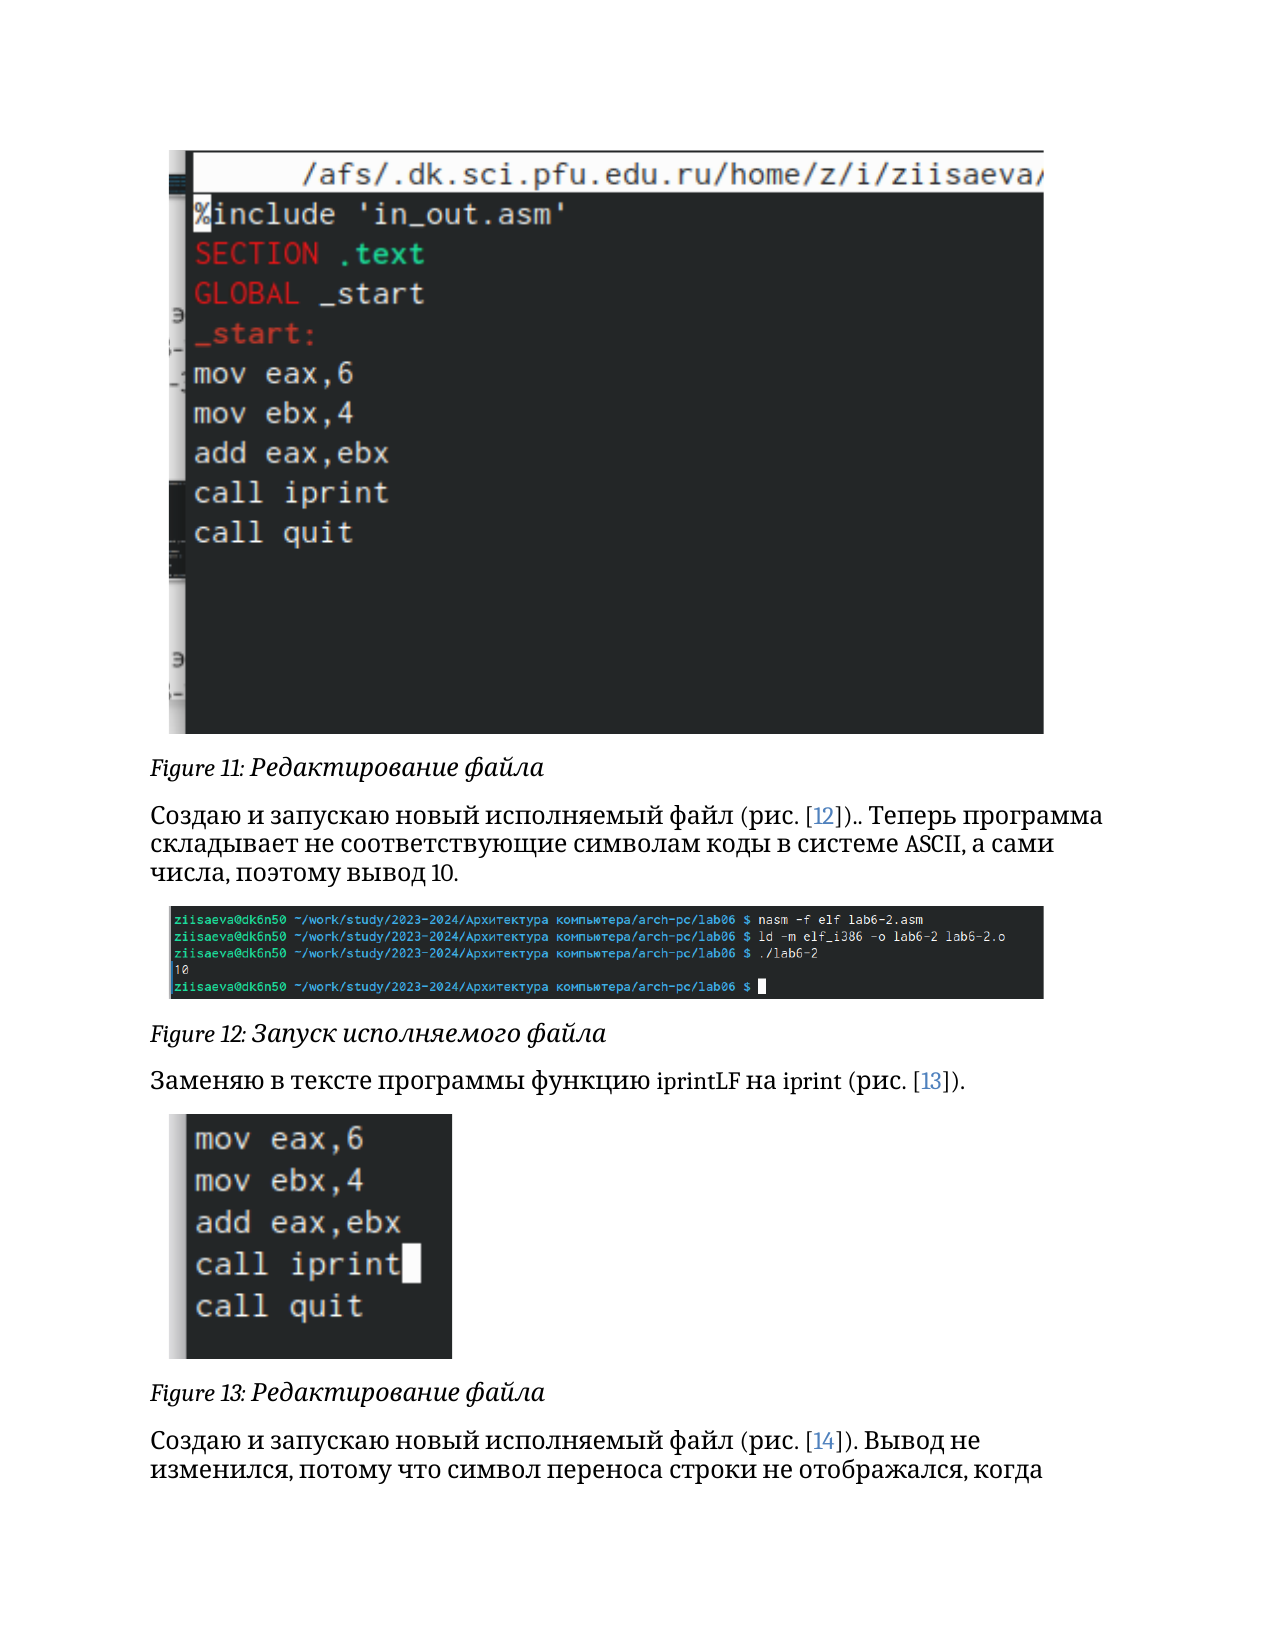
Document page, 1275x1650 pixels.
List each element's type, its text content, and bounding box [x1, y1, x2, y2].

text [150, 1427, 1125, 1484]
text Заменяю в тексте программы функцию iprintLF на iprint (рис. [13]). [150, 1067, 1125, 1096]
picture [168, 150, 1044, 734]
text Figure 12: Запуск исполняемого файла [150, 1020, 1125, 1048]
text Figure 13: Редактирование файла [150, 1379, 1125, 1408]
text Figure 11: Редактирование файла [150, 754, 1125, 783]
text Создаю и запускаю новый исполняемый файл (рис. [12]).. Теперь программа складывает не соответствующие символам коды в системе ASCII, а сами числа, поэтому вывод 10. [150, 802, 1125, 888]
picture [168, 906, 1044, 999]
picture [168, 1114, 453, 1359]
